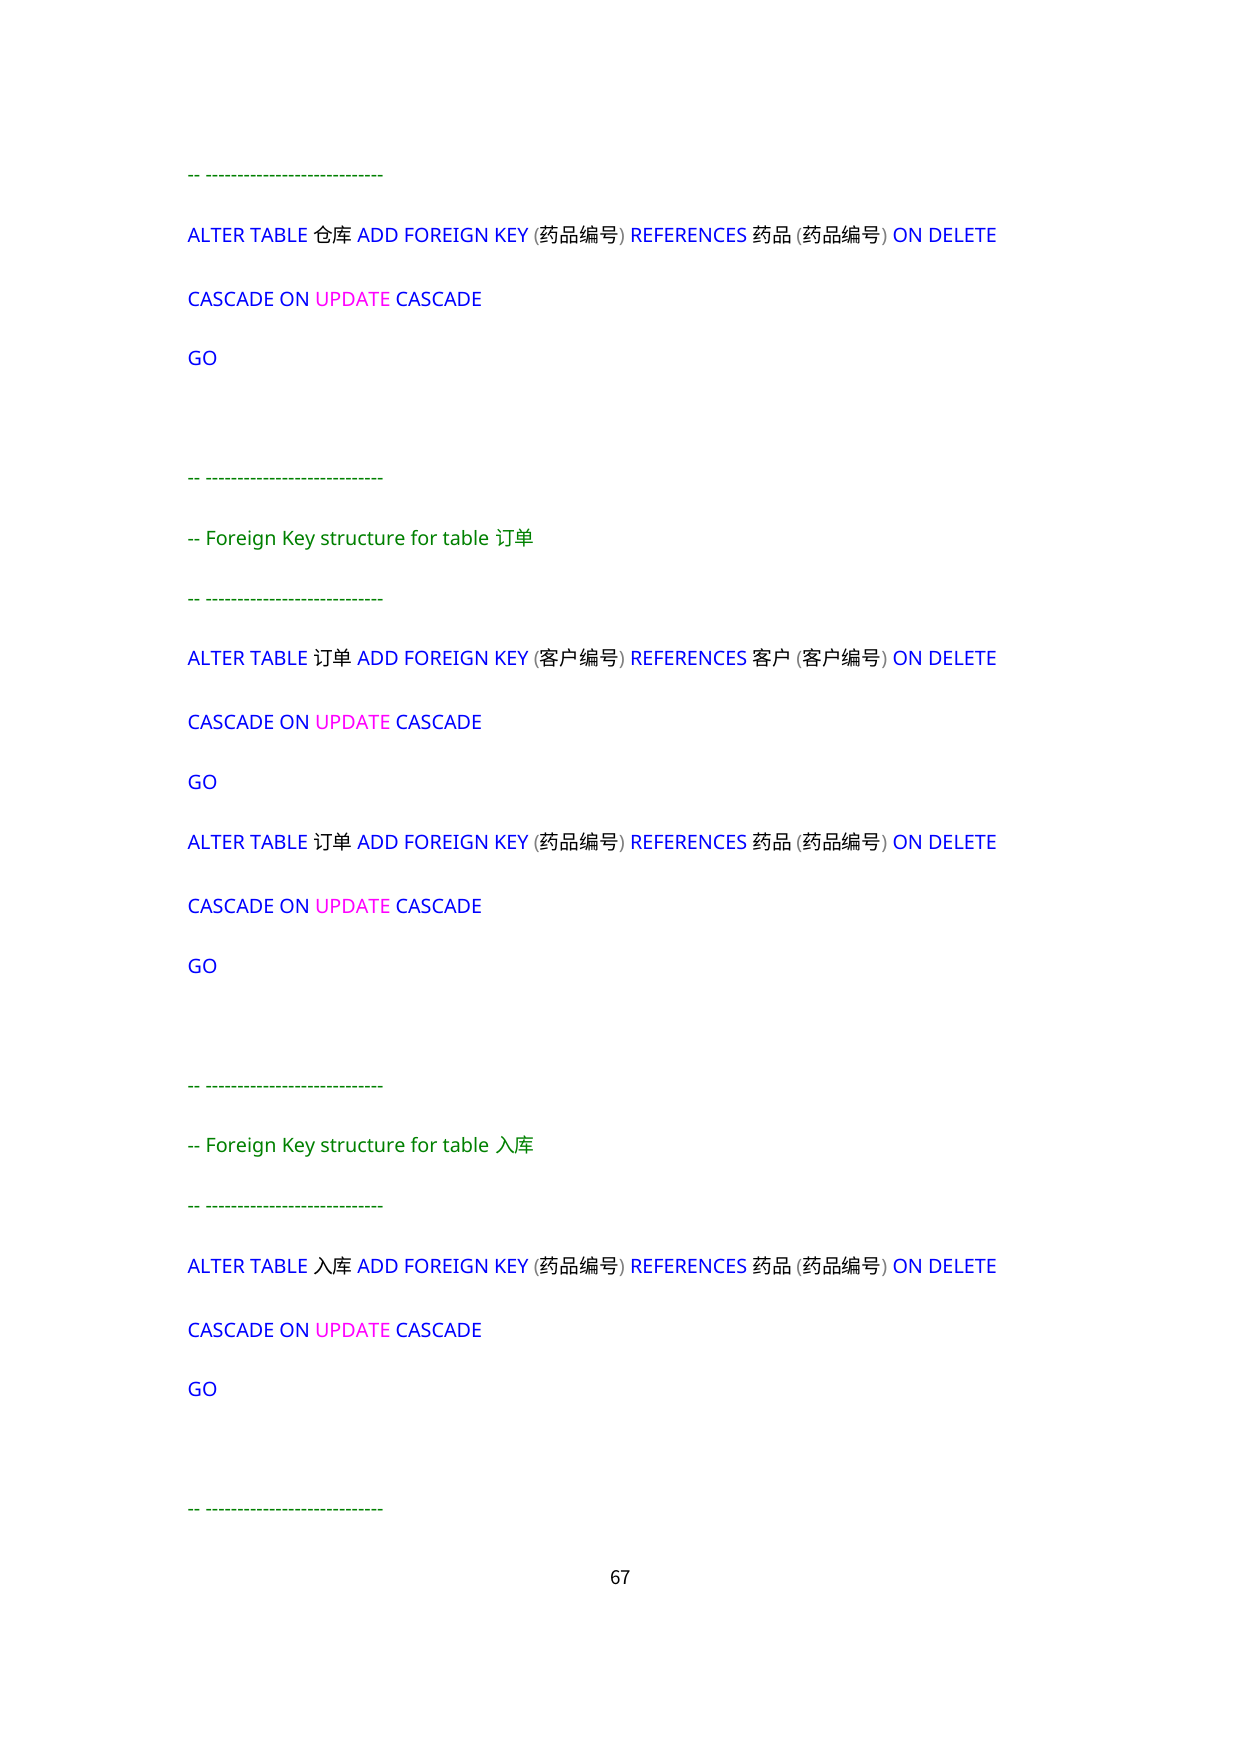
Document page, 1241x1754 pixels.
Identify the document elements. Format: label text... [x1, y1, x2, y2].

text ALTER TABLE 订单 ADD FOREIGN KEY (客户编号) REFERENCES 客户 (客户编号) ON DELETE CASCADE ON UPDATE CASCADE [187, 641, 1053, 738]
text GO [187, 949, 1053, 982]
text -- ---------------------------- [187, 158, 1053, 190]
text GO [187, 342, 1053, 374]
text -- ---------------------------- [187, 1492, 1053, 1524]
text -- ---------------------------- [187, 581, 1053, 614]
text -- Foreign Key structure for table 订单 [187, 520, 1053, 553]
text -- Foreign Key structure for table 入库 [187, 1128, 1053, 1160]
text ALTER TABLE 订单 ADD FOREIGN KEY (药品编号) REFERENCES 药品 (药品编号) ON DELETE CASCADE ON UPDATE CASCADE [187, 825, 1053, 922]
text -- ---------------------------- [187, 1068, 1053, 1101]
text GO [187, 1373, 1053, 1405]
text -- ---------------------------- [187, 461, 1053, 493]
text ALTER TABLE 仓库 ADD FOREIGN KEY (药品编号) REFERENCES 药品 (药品编号) ON DELETE CASCADE ON UPDATE CASCADE [187, 217, 1053, 315]
text -- ---------------------------- [187, 1189, 1053, 1221]
text GO [187, 765, 1053, 798]
text ALTER TABLE 入库 ADD FOREIGN KEY (药品编号) REFERENCES 药品 (药品编号) ON DELETE CASCADE ON UPDATE CASCADE [187, 1248, 1053, 1346]
